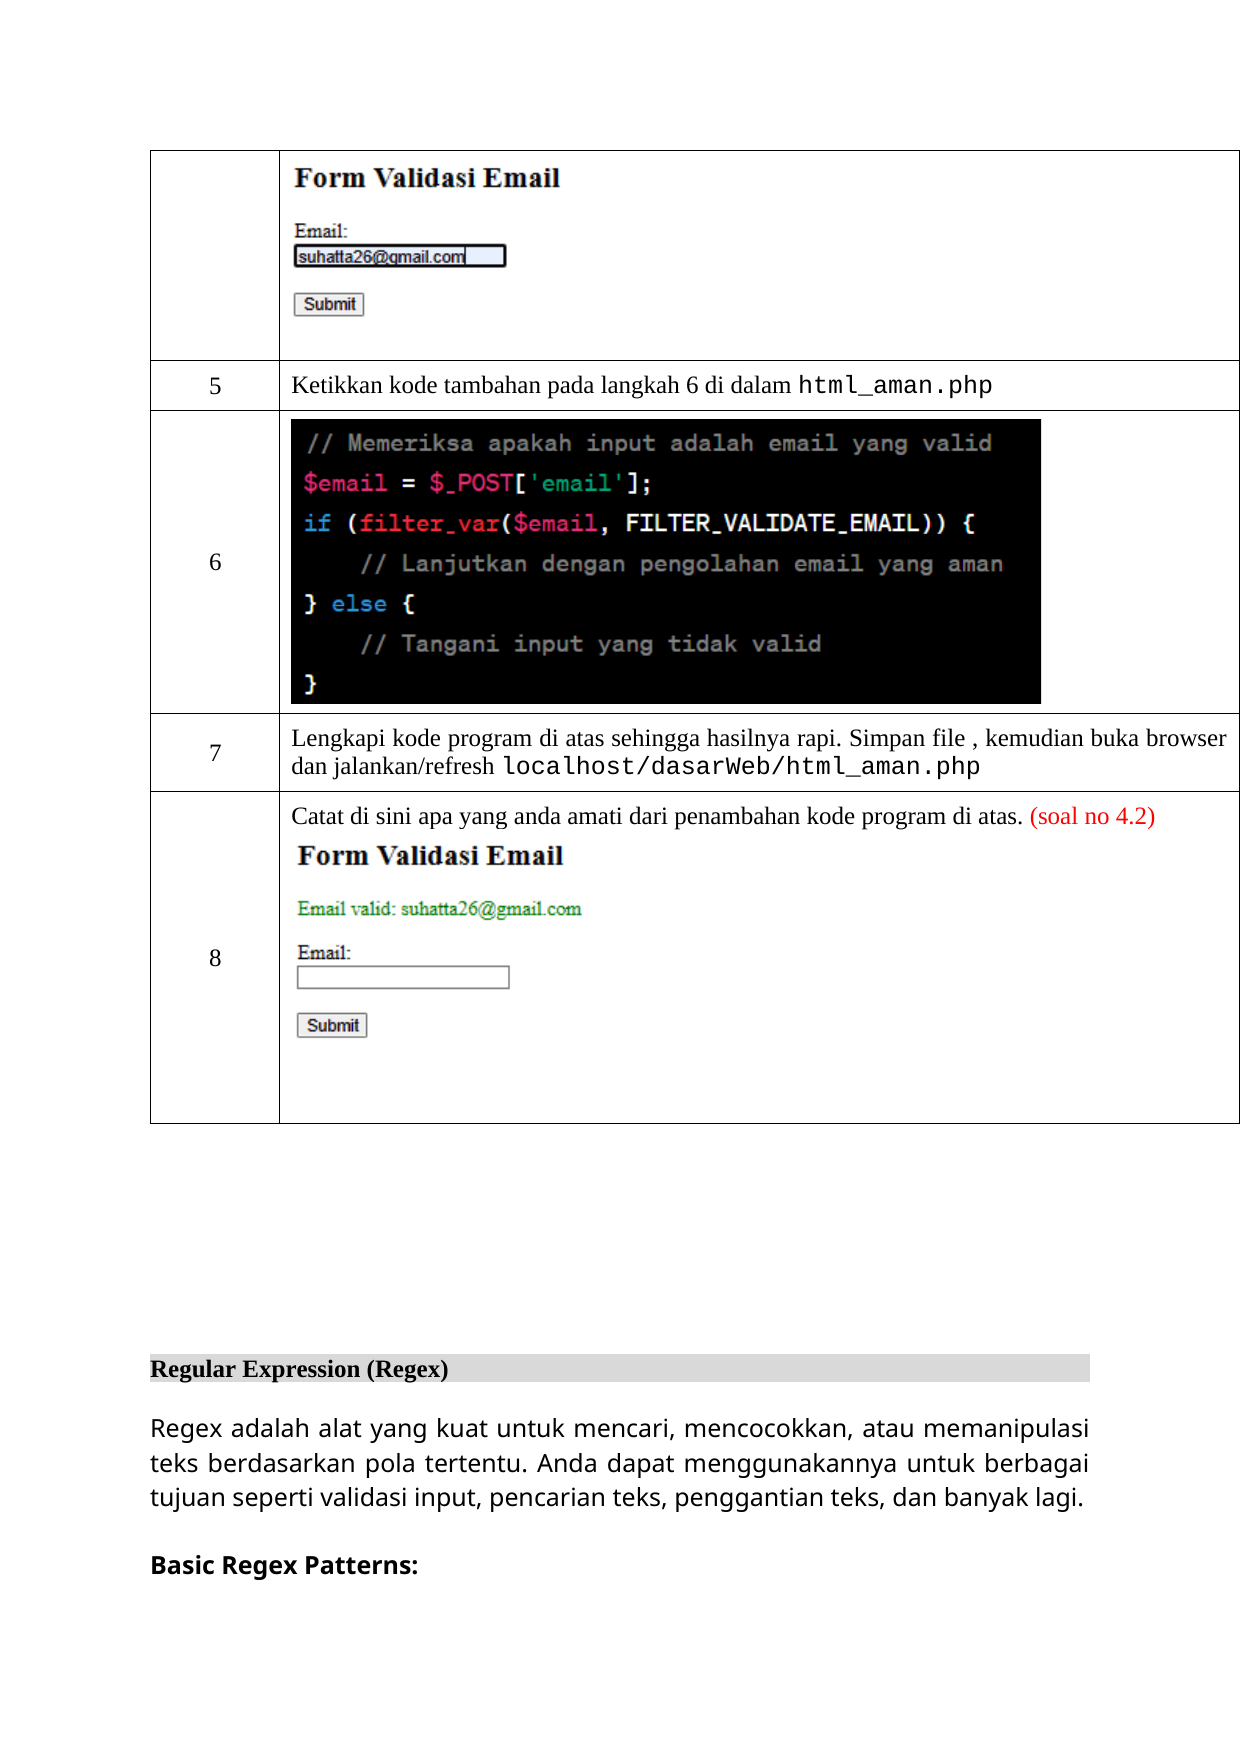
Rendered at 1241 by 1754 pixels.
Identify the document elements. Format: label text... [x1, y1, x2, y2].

text Regex adalah alat yang kuat untuk mencari, mencocokkan, atau memanipulasi teks berdasarkan pola tertentu. Anda dapat menggunakannya untuk berbagai tujuan seperti validasi input, pencarian teks, penggantian teks, dan banyak lagi. [150, 1411, 1090, 1513]
table_cell [280, 411, 1239, 713]
table_cell 5 [151, 361, 279, 409]
picture [291, 160, 574, 323]
table_cell Lengkapi kode program di atas sehingga hasilnya rapi. Simpan file , kemudian buka browser dan jalankan/refresh localhost/dasarWeb/html_aman.php [280, 714, 1239, 791]
table_cell 6 [151, 411, 279, 713]
text Basic Regex Patterns: [150, 1547, 1090, 1581]
table_cell 8 [151, 792, 279, 1123]
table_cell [280, 151, 1239, 360]
table_cell Catat di sini apa yang anda amati dari penambahan kode program di atas. (soal no 4.2) [280, 792, 1239, 1123]
table_cell Ketikkan kode tambahan pada langkah 6 di dalam html_aman.php [280, 361, 1239, 409]
picture [291, 419, 1042, 704]
picture [291, 829, 593, 1057]
table_cell 7 [151, 714, 279, 791]
table_cell 4 [151, 151, 279, 360]
text Regular Expression (Regex) [150, 1354, 1090, 1382]
